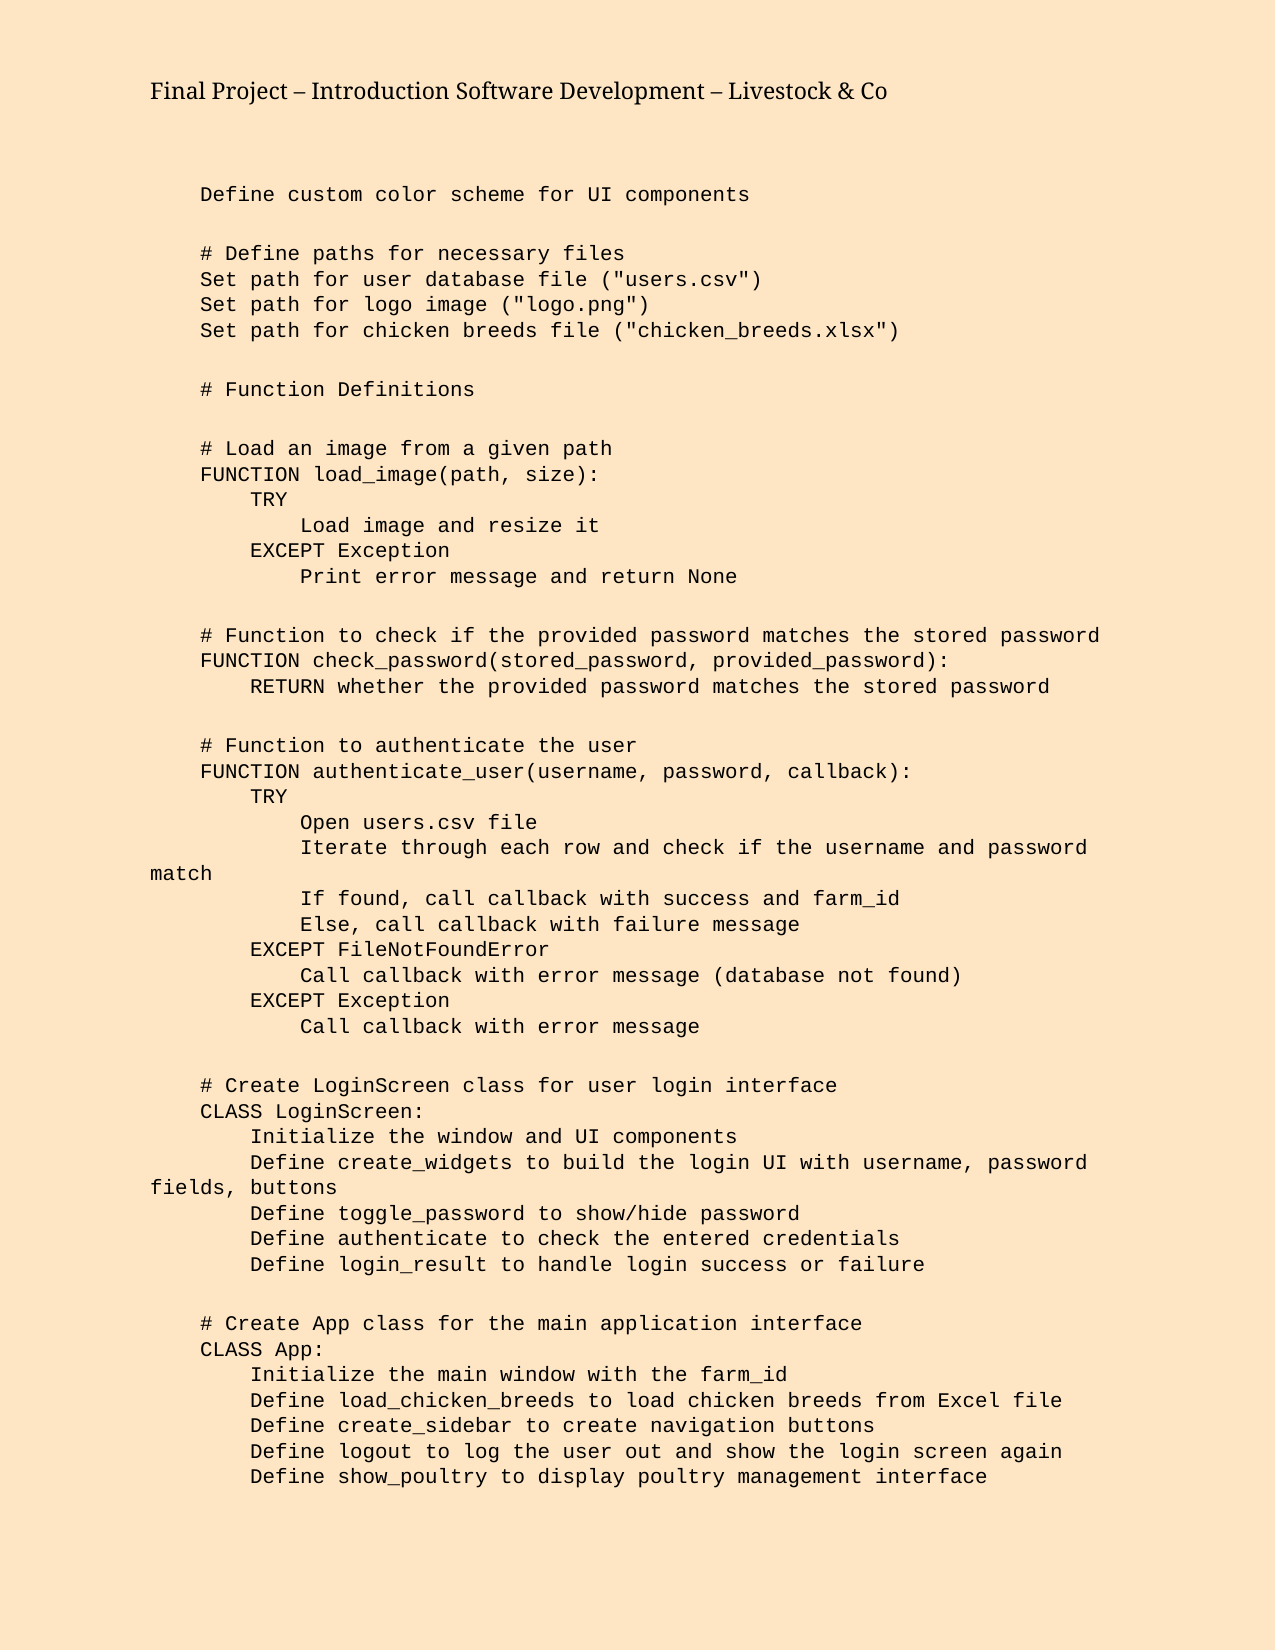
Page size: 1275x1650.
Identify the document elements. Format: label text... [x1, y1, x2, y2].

text Initialize the window and UI components [150, 1126, 1125, 1150]
text FUNCTION authenticate_user(username, password, callback): [150, 761, 1125, 784]
text Define show_poultry to display poultry management interface [150, 1466, 1125, 1490]
text # Load an image from a given path [150, 438, 1125, 462]
text # Function to check if the provided password matches the stored password [150, 625, 1125, 649]
text Print error message and return None [150, 566, 1125, 589]
text If found, call callback with success and farm_id [150, 888, 1125, 912]
text Define login_result to handle login success or failure [150, 1254, 1125, 1278]
text EXCEPT Exception [150, 540, 1125, 564]
text Define create_sidebar to create navigation buttons [150, 1415, 1125, 1439]
text Iterate through each row and check if the username and password match [150, 837, 1125, 887]
text TRY [150, 489, 1125, 513]
text Open users.csv file [150, 812, 1125, 836]
text Define custom color scheme for UI components [150, 184, 1125, 207]
text EXCEPT FileNotFoundError [150, 939, 1125, 963]
text Define load_chicken_breeds to load chicken breeds from Excel file [150, 1390, 1125, 1413]
text EXCEPT Exception [150, 991, 1125, 1014]
text CLASS App: [150, 1339, 1125, 1362]
text FUNCTION check_password(stored_password, provided_password): [150, 651, 1125, 674]
text RETURN whether the provided password matches the stored password [150, 676, 1125, 700]
text TRY [150, 786, 1125, 810]
text # Define paths for necessary files [150, 243, 1125, 267]
text Set path for logo image ("logo.png") [150, 294, 1125, 318]
text CLASS LoginScreen: [150, 1101, 1125, 1124]
text Define authenticate to check the entered credentials [150, 1228, 1125, 1252]
text Load image and resize it [150, 515, 1125, 538]
text # Function to authenticate the user [150, 735, 1125, 759]
text # Function Definitions [150, 379, 1125, 402]
text Call callback with error message [150, 1016, 1125, 1040]
text # Create LoginScreen class for user login interface [150, 1075, 1125, 1099]
text Define logout to log the user out and show the login screen again [150, 1441, 1125, 1464]
text Else, call callback with failure message [150, 914, 1125, 938]
text # Create App class for the main application interface [150, 1313, 1125, 1337]
text FUNCTION load_image(path, size): [150, 464, 1125, 487]
text Call callback with error message (database not found) [150, 965, 1125, 989]
text Initialize the main window with the farm_id [150, 1364, 1125, 1388]
text Define toggle_password to show/hide password [150, 1203, 1125, 1227]
text Set path for chicken breeds file ("chicken_breeds.xlsx") [150, 319, 1125, 343]
text Define create_widgets to build the login UI with username, password fields, buttons [150, 1152, 1125, 1201]
text Set path for user database file ("users.csv") [150, 268, 1125, 292]
